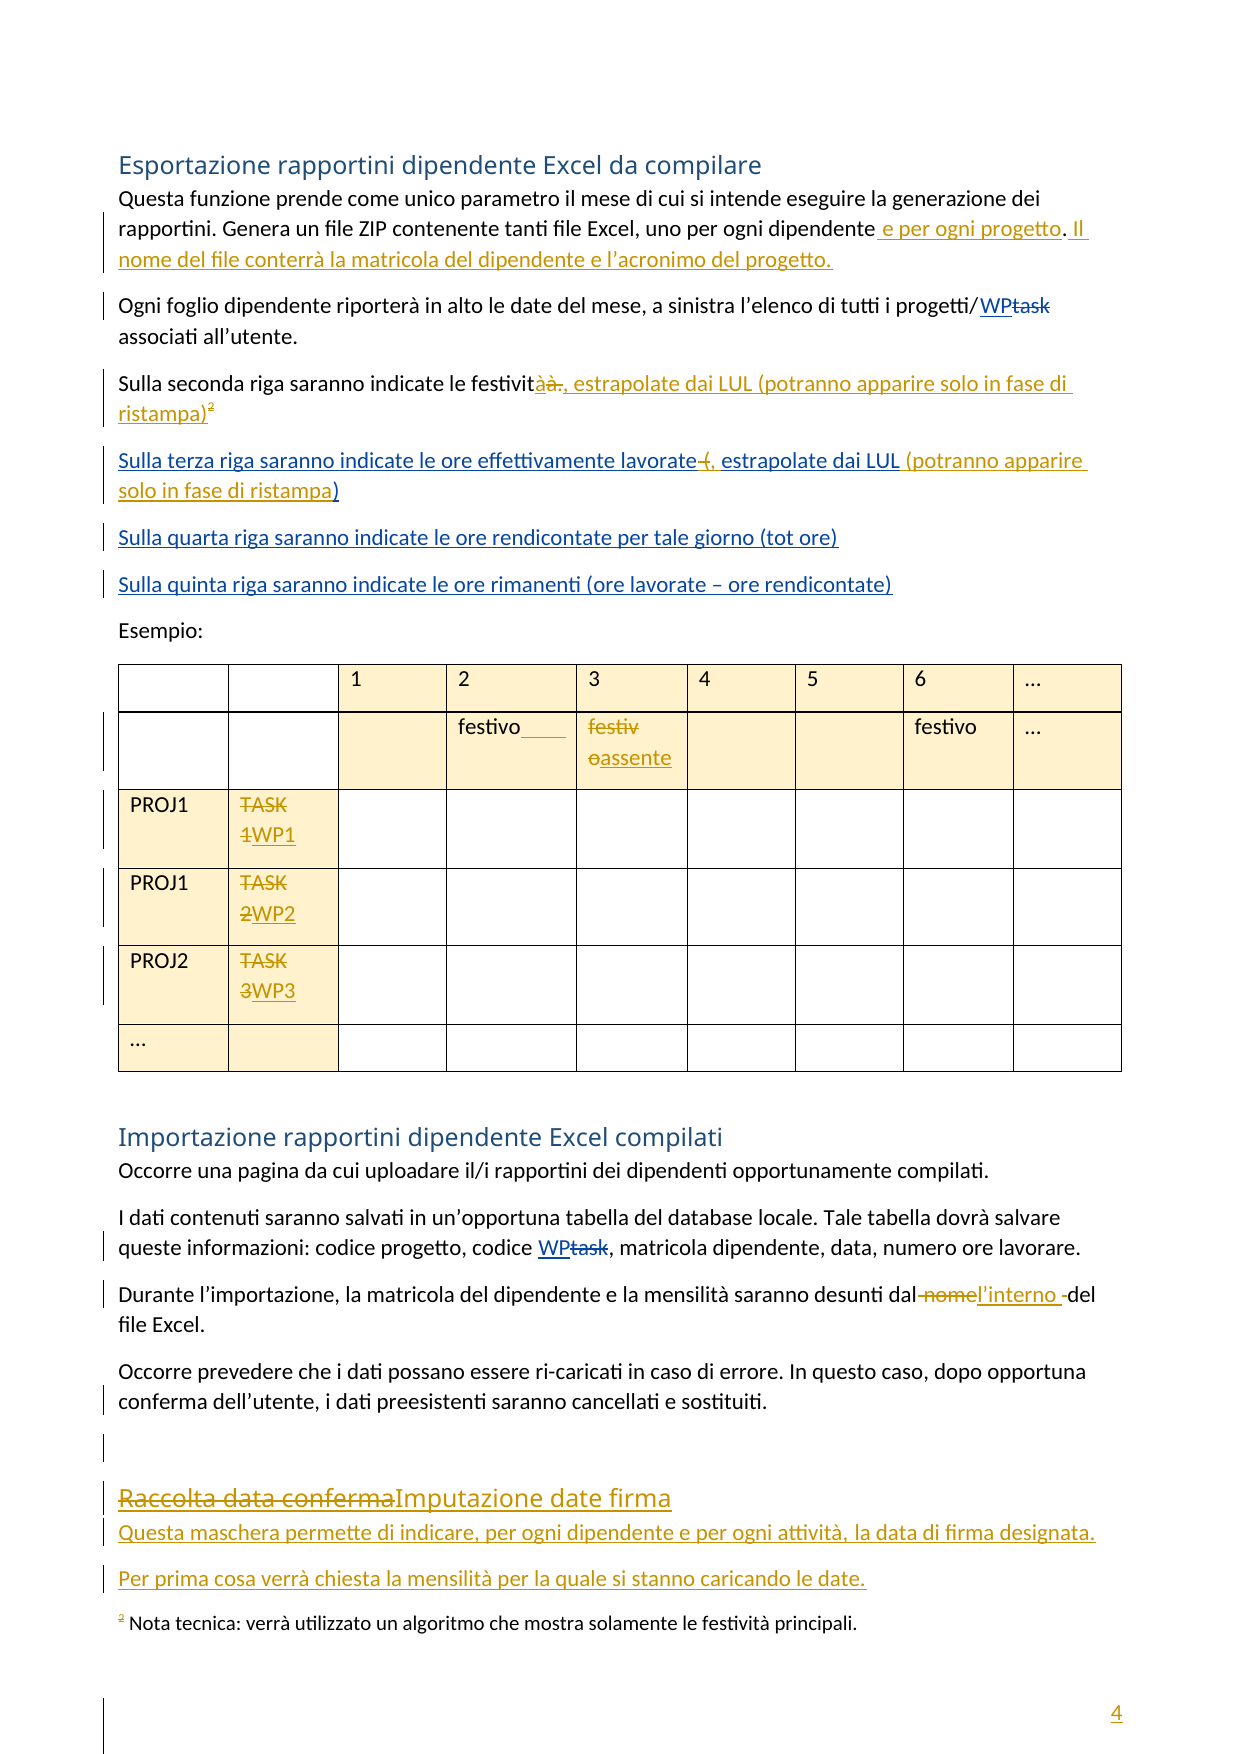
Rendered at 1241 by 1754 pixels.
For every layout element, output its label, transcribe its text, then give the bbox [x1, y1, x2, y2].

table_header [119, 665, 228, 711]
table_header 5 [796, 665, 903, 711]
subtitle Importazione rapportini dipendente Excel compilati [118, 1119, 1122, 1153]
table_cell [688, 869, 795, 945]
table_header 3 [577, 665, 687, 711]
table_header 2 [447, 665, 576, 711]
table_cell [339, 1025, 446, 1071]
table_cell [339, 946, 446, 1023]
table_cell PROJ1 [119, 790, 228, 867]
text Occorre una pagina da cui uploadare il/i rapportini dei dipendenti opportunamente compilati. [118, 1156, 1122, 1184]
table_header … [1014, 665, 1121, 711]
table_cell [796, 790, 903, 867]
table_cell [339, 869, 446, 945]
table_cell [447, 946, 576, 1023]
table_cell [339, 713, 446, 789]
table_cell [1014, 869, 1121, 945]
table_cell [577, 790, 687, 867]
table_cell festivo [904, 713, 1013, 789]
table_cell [577, 946, 687, 1023]
table_cell [796, 1025, 903, 1071]
table_cell [339, 790, 446, 867]
text Questa funzione prende come unico parametro il mese di cui si intende eseguire la generazione dei rapportini. Genera un file ZIP contenente tanti file Excel, uno per ogni dipendente. [118, 184, 1122, 273]
table_cell [688, 790, 795, 867]
text Durante l’importazione, la matricola del dipendente e la mensilità saranno desunti daldel file Excel. [118, 1280, 1122, 1338]
table_cell [796, 869, 903, 945]
table_cell [229, 946, 338, 1023]
table_header 1 [339, 665, 446, 711]
table_cell [688, 946, 795, 1023]
table_cell [688, 713, 795, 789]
table_cell [119, 713, 228, 789]
table_cell [577, 1025, 687, 1071]
table_header 6 [904, 665, 1013, 711]
table_cell [229, 1025, 338, 1071]
table_cell [1014, 790, 1121, 867]
table_cell [577, 869, 687, 945]
table_cell [688, 1025, 795, 1071]
table_cell PROJ1 [119, 869, 228, 945]
table_cell [577, 713, 687, 789]
table_cell [796, 713, 903, 789]
table_cell [229, 713, 338, 789]
table_cell [447, 1025, 576, 1071]
table_cell [904, 790, 1013, 867]
table_header [229, 665, 338, 711]
table_cell [904, 869, 1013, 945]
table_cell [796, 946, 903, 1023]
text Esempio: [118, 617, 1122, 645]
table_cell [904, 1025, 1013, 1071]
table_cell [447, 790, 576, 867]
table_cell [1014, 946, 1121, 1023]
text I dati contenuti saranno salvati in un’opportuna tabella del database locale. Tale tabella dovrà salvare queste informazioni: codice progetto, codice , matricola dipendente, data, numero ore lavorare. [118, 1203, 1122, 1261]
text Ogni foglio dipendente riporterà in alto le date del mese, a sinistra l’elenco di tutti i progetti/ associati all’utente. [118, 292, 1122, 350]
table_cell [447, 869, 576, 945]
table_cell [1014, 1025, 1121, 1071]
subtitle Esportazione rapportini dipendente Excel da compilare [118, 148, 1122, 182]
table_cell … [1014, 713, 1121, 789]
table_cell PROJ2 [119, 946, 228, 1023]
table_cell [229, 790, 338, 867]
table_header 4 [688, 665, 795, 711]
text Occorre prevedere che i dati possano essere ri-caricati in caso di errore. In questo caso, dopo opportuna conferma dell’utente, i dati preesistenti saranno cancellati e sostituiti. [118, 1357, 1122, 1415]
table_cell … [119, 1025, 228, 1071]
table_cell [229, 869, 338, 945]
table_cell [904, 946, 1013, 1023]
table_cell festivo [447, 713, 576, 789]
text Sulla seconda riga saranno indicate le festivit [118, 369, 1122, 427]
